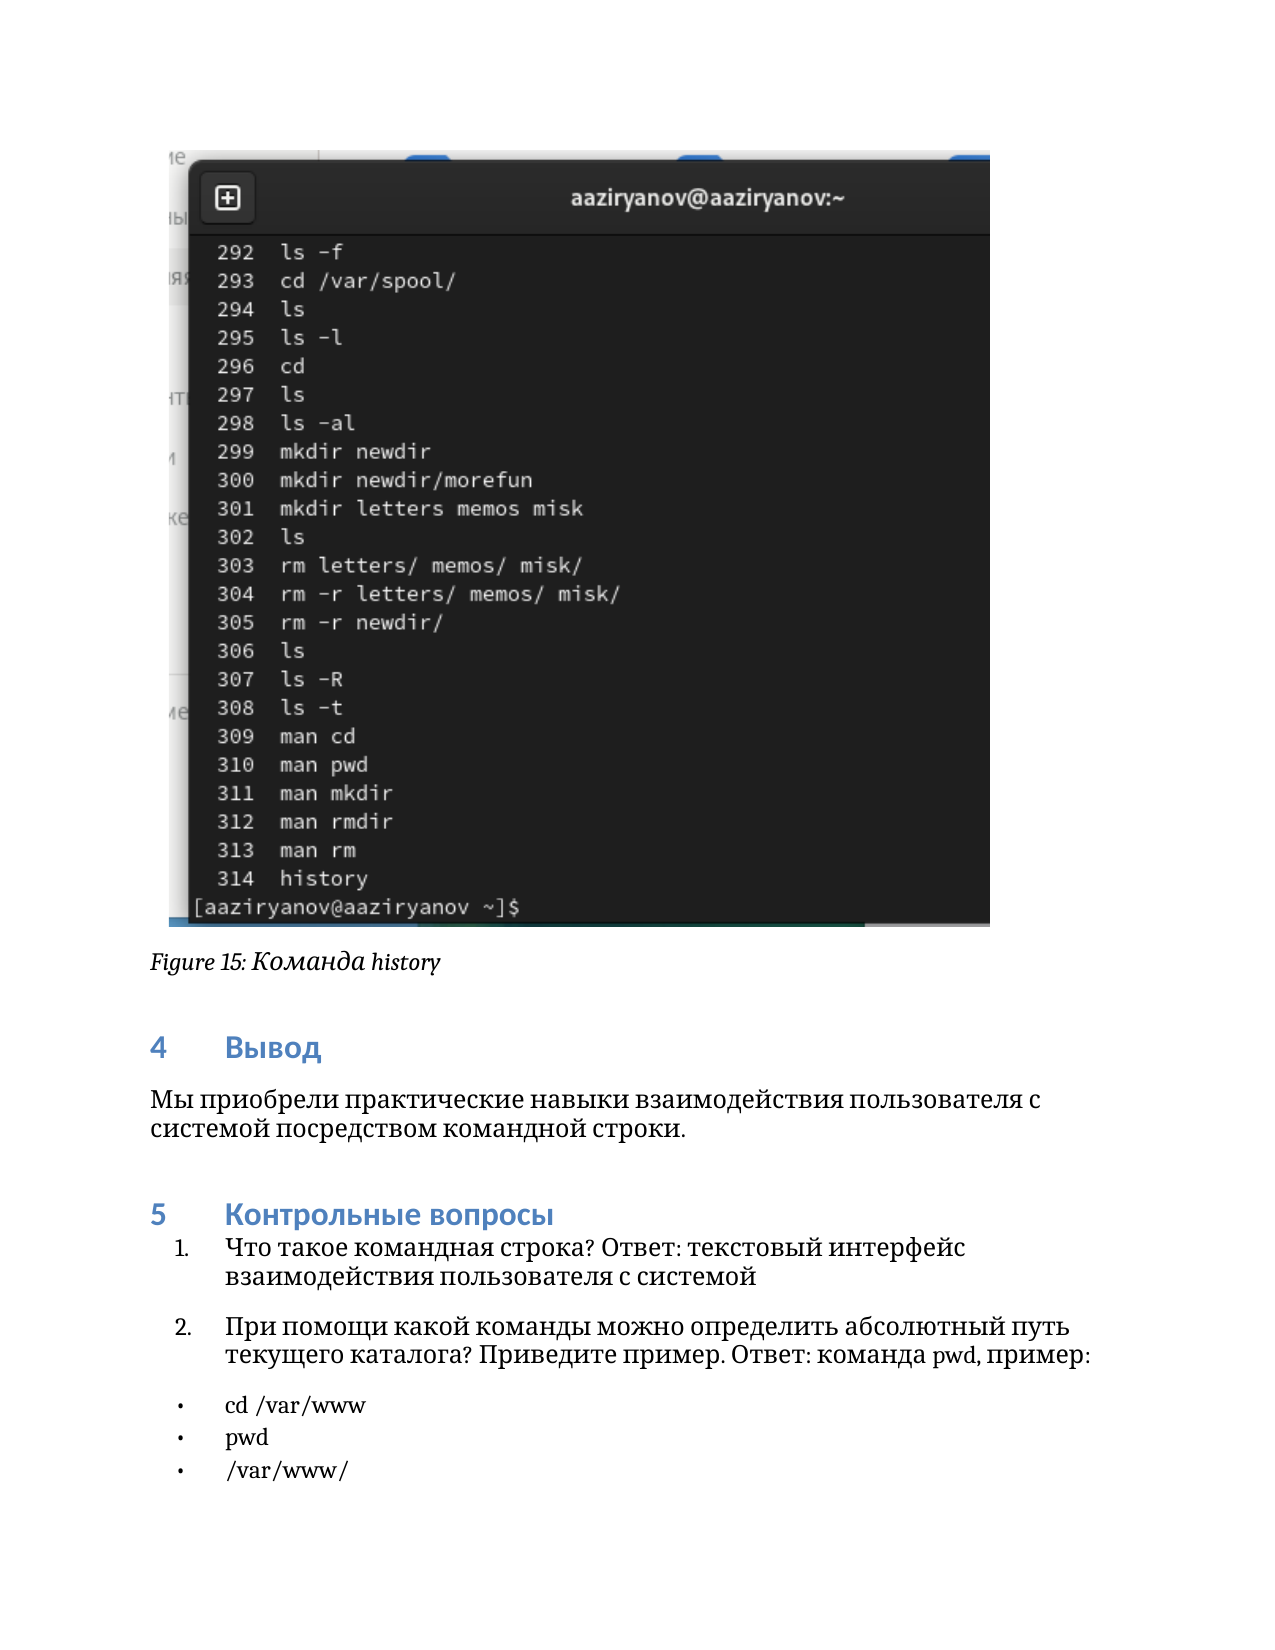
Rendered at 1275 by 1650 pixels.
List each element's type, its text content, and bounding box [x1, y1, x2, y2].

picture [168, 150, 990, 927]
list cd /var/www [175, 1391, 1125, 1419]
list Что такое командная строка? Ответ: текстовый интерфейс взаимодействия пользователя с системой [175, 1234, 1125, 1292]
list /var/www/ [175, 1456, 1125, 1484]
list При помощи какой команды можно определить абсолютный путь текущего каталога? Приведите пример. Ответ: команда pwd, пример: [175, 1312, 1125, 1370]
text Мы приобрели практические навыки взаимодействия пользователя с системой посредством командной строки. [150, 1086, 1125, 1143]
subtitle 4 Вывод [150, 1026, 1125, 1067]
list pwd [175, 1423, 1125, 1452]
text Figure 15: Команда history [150, 948, 1125, 976]
subtitle 5 Контрольные вопросы [150, 1193, 1125, 1234]
